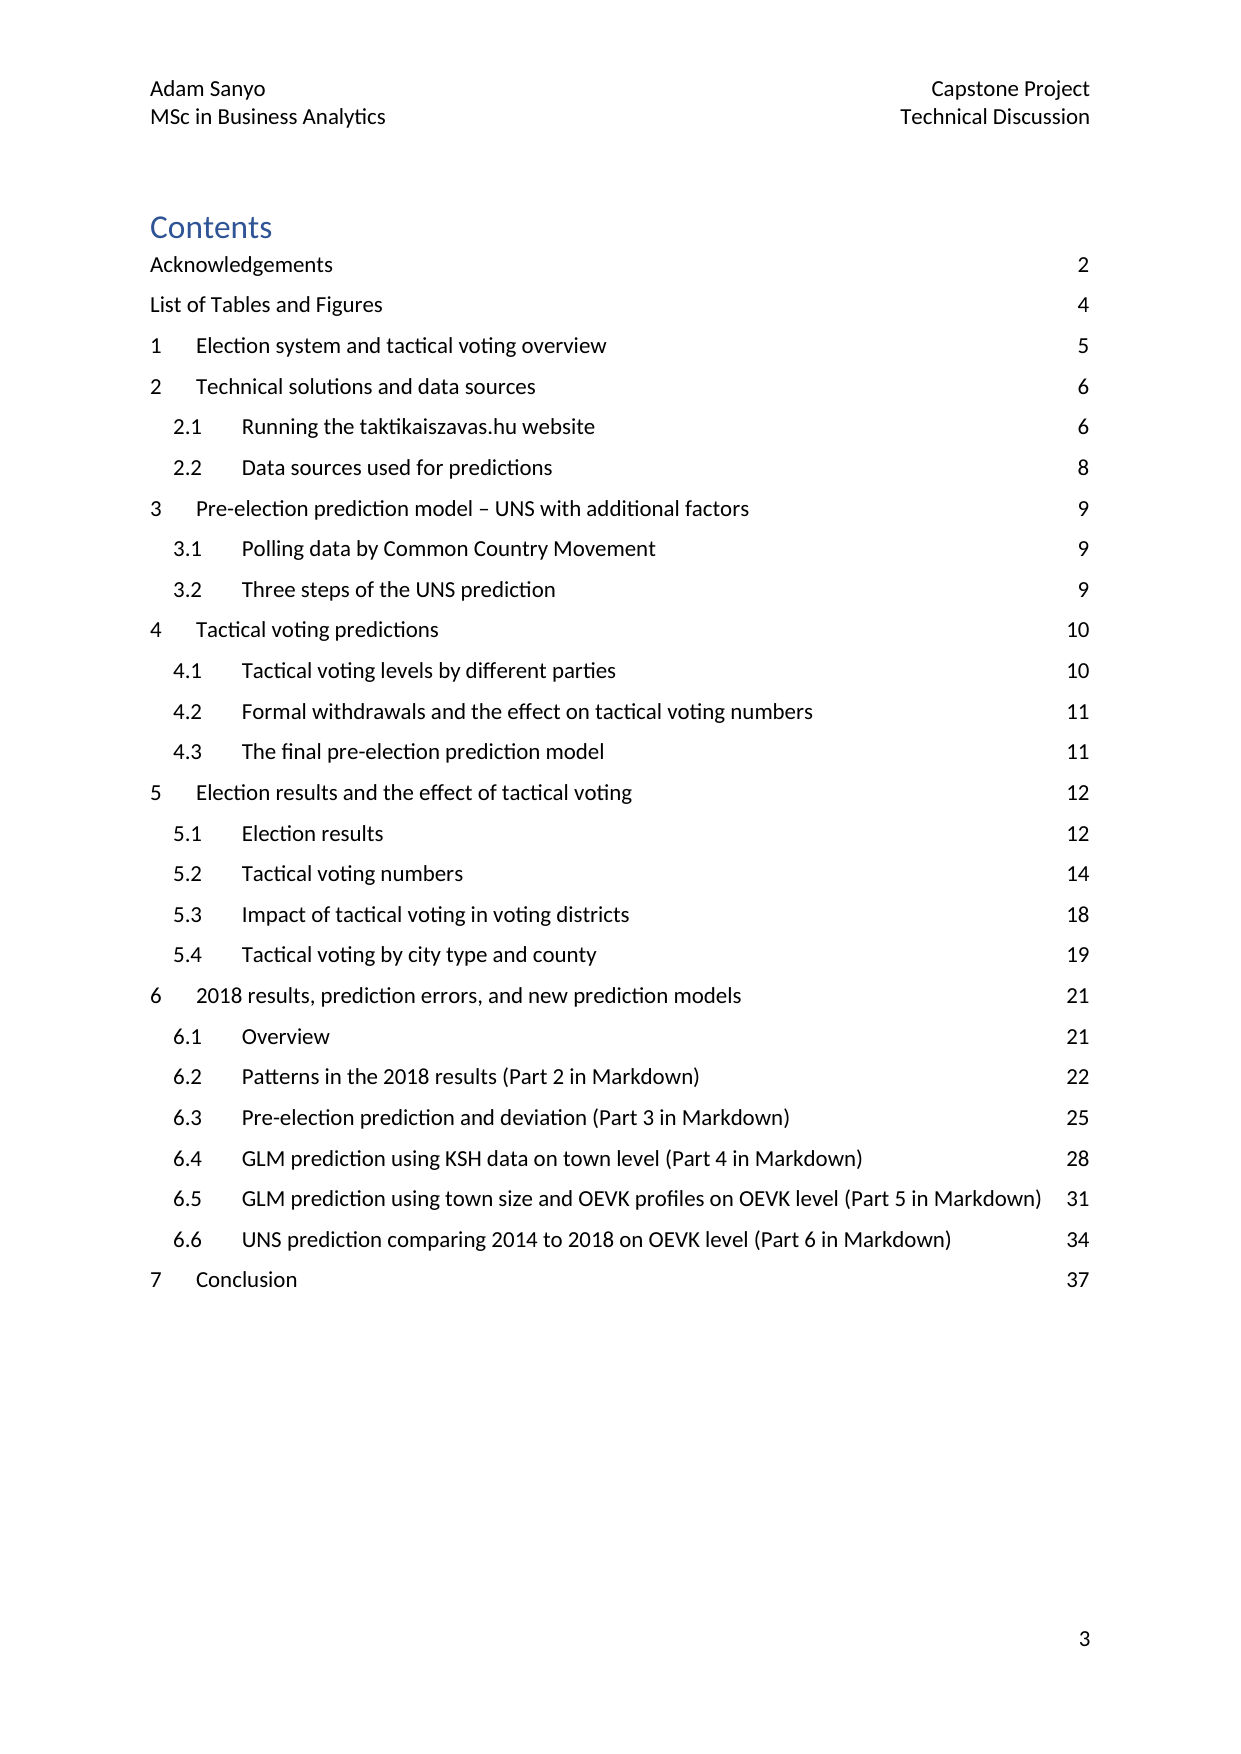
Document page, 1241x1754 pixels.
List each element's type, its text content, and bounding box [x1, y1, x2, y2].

text Contents [150, 206, 1090, 247]
